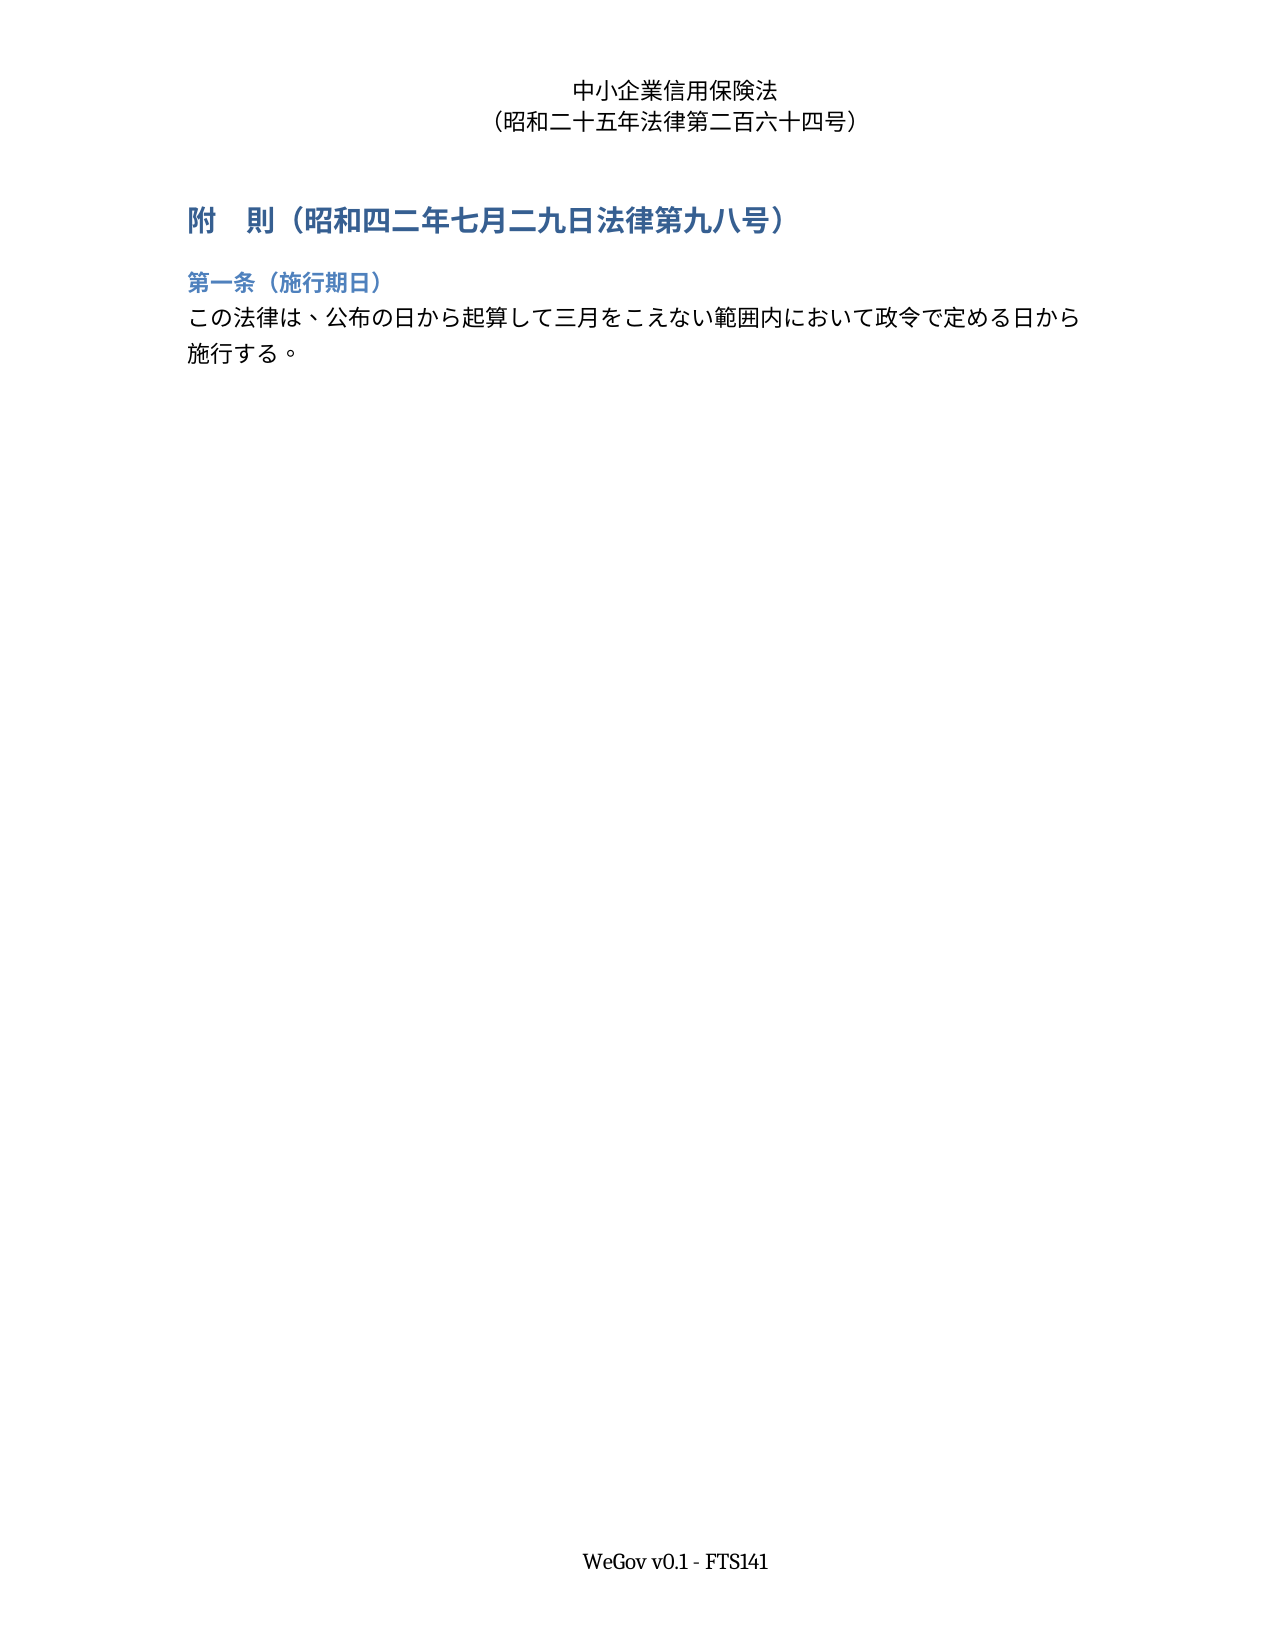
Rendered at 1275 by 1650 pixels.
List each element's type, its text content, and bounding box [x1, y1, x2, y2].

text この法律は、公布の日から起算して三月をこえない範囲内において政令で定める日から施行する。 [187, 302, 1087, 369]
subtitle 第一条（施行期日） [187, 266, 1087, 298]
subtitle 附 則（昭和四二年七月二九日法律第九八号） [187, 200, 1087, 240]
